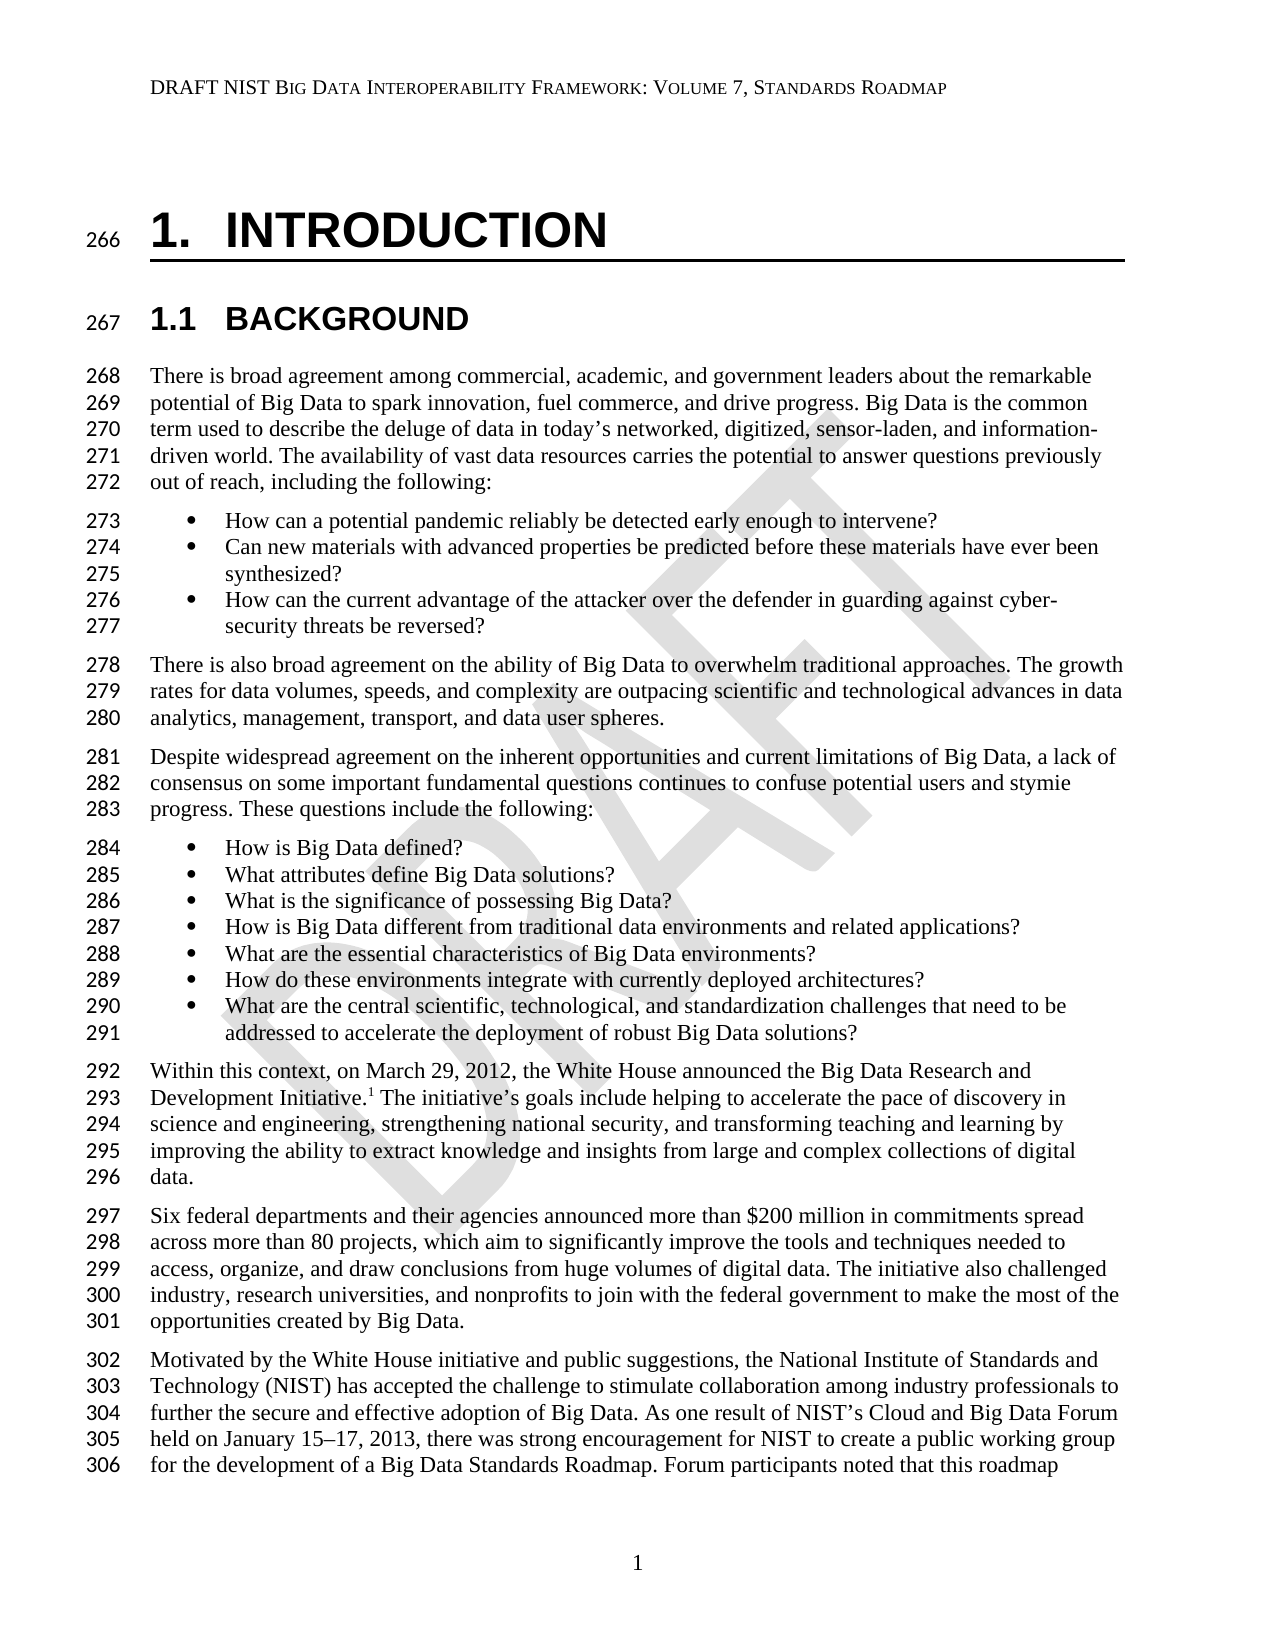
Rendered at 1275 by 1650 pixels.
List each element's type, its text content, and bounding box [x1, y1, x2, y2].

list What are the essential characteristics of Big Data environments? [187, 940, 1125, 966]
list Can new materials with advanced properties be predicted before these materials have ever been synthesized? [187, 533, 1125, 586]
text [150, 1346, 1125, 1478]
text Within this context, on March 29, 2012, the White House announced the Big Data Research and Development Initiative. The initiative’s goals include helping to accelerate the pace of discovery in science and engineering, strengthening national security, and transforming teaching and learning by improving the ability to extract knowledge and insights from large and complex collections of digital data. [150, 1058, 1125, 1189]
list What attributes define Big Data solutions? [187, 861, 1125, 887]
text There is also broad agreement on the ability of Big Data to overwhelm traditional approaches. The growth rates for data volumes, speeds, and complexity are outpacing scientific and technological advances in data analytics, management, transport, and data user spheres. [150, 651, 1125, 730]
text Six federal departments and their agencies announced more than $200 million in commitments spread across more than 80 projects, which aim to significantly improve the tools and techniques needed to access, organize, and draw conclusions from huge volumes of digital data. The initiative also challenged industry, research universities, and nonprofits to join with the federal government to make the most of the opportunities created by Big Data. [150, 1202, 1125, 1334]
list What is the significance of possessing Big Data? [187, 887, 1125, 913]
list What are the central scientific, technological, and standardization challenges that need to be addressed to accelerate the deployment of robust Big Data solutions? [187, 992, 1125, 1045]
text Despite widespread agreement on the inherent opportunities and current limitations of Big Data, a lack of consensus on some important fundamental questions continues to confuse potential users and stymie progress. These questions include the following: [150, 743, 1125, 822]
list How do these environments integrate with currently deployed architectures? [187, 966, 1125, 992]
list How can the current advantage of the attacker over the defender in guarding against cyber-security threats be reversed? [187, 586, 1125, 639]
text There is broad agreement among commercial, academic, and government leaders about the remarkable potential of Big Data to spark innovation, fuel commerce, and drive progress. Big Data is the common term used to describe the deluge of data in today’s networked, digitized, sensor-laden, and information-driven world. The availability of vast data resources carries the potential to answer questions previously out of reach, including the following: [150, 363, 1125, 494]
list How is Big Data different from traditional data environments and related applications? [187, 913, 1125, 940]
list How can a potential pandemic reliably be detected early enough to intervene? [187, 507, 1125, 533]
list How is Big Data defined? [187, 834, 1125, 861]
subtitle Background [150, 299, 1125, 338]
subtitle Introduction [150, 200, 1125, 259]
